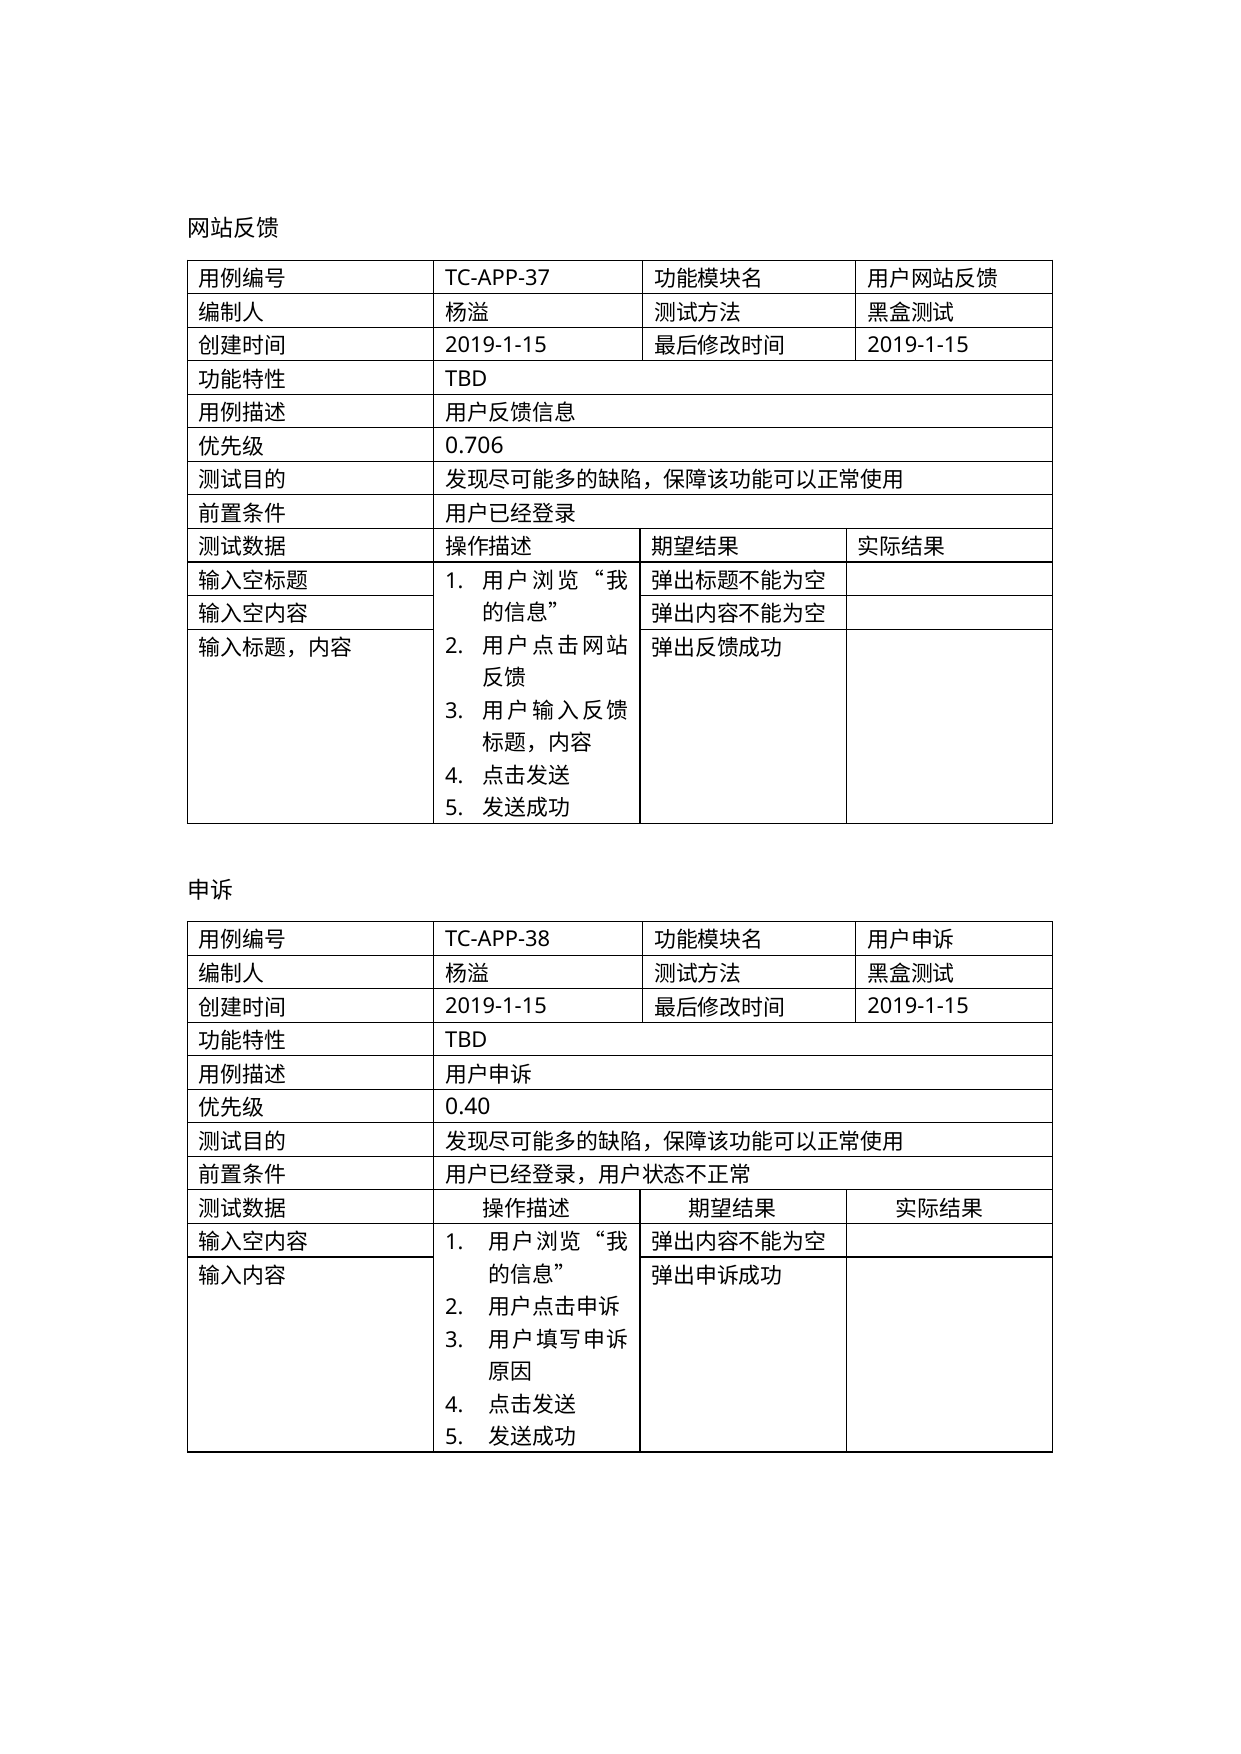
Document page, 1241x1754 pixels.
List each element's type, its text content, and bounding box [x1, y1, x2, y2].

table_cell 发现尽可能多的缺陷，保障该功能可以正常使用 [434, 462, 1052, 494]
table_cell TBD [434, 1023, 1052, 1055]
table_cell 最后修改时间 [643, 989, 855, 1022]
table_header TC-APP-38 [434, 922, 642, 954]
table_cell 测试数据 [188, 529, 433, 561]
table_cell [847, 596, 1052, 628]
table_cell 输入内容 [188, 1258, 433, 1451]
table_cell 弹出标题不能为空 [641, 563, 846, 595]
table_cell [847, 1258, 1052, 1451]
table_cell 用户已经登录 [434, 495, 1052, 528]
table_cell 用户反馈信息 [434, 395, 1052, 427]
table_cell 黑盒测试 [856, 956, 1052, 988]
table_cell 2019-1-15 [434, 328, 642, 360]
table_cell 输入空内容 [188, 596, 433, 628]
table_cell 功能特性 [188, 1023, 433, 1055]
table_cell 期望结果 [641, 529, 846, 561]
table_cell 输入标题，内容 [188, 630, 433, 822]
table_cell 创建时间 [188, 328, 433, 360]
table_cell 黑盒测试 [856, 294, 1052, 327]
table_cell 实际结果 [847, 529, 1052, 561]
table_cell 创建时间 [188, 989, 433, 1022]
table_cell 期望结果 [641, 1190, 846, 1223]
table_cell 实际结果 [847, 1190, 1052, 1223]
table_cell 测试方法 [643, 956, 855, 988]
table_cell 操作描述 [434, 529, 639, 561]
table_cell 用例描述 [188, 1056, 433, 1089]
table_cell TBD [434, 361, 1052, 394]
table_cell 功能特性 [188, 361, 433, 394]
table_cell 弹出申诉成功 [641, 1258, 846, 1451]
text 申诉 [187, 856, 1053, 921]
table_cell 操作描述 [434, 1190, 639, 1223]
table_cell 优先级 [188, 428, 433, 461]
table_cell 2019-1-15 [856, 989, 1052, 1022]
table_cell 测试方法 [643, 294, 855, 327]
table_cell 2019-1-15 [434, 989, 642, 1022]
table_cell 优先级 [188, 1090, 433, 1122]
table_cell 编制人 [188, 956, 433, 988]
table_cell 用例描述 [188, 395, 433, 427]
table_cell 输入空内容 [188, 1224, 433, 1256]
table_cell 编制人 [188, 294, 433, 327]
table_cell 最后修改时间 [643, 328, 855, 360]
table_cell 0.40 [434, 1090, 1052, 1122]
table_header 用例编号 [188, 922, 433, 954]
table_cell 弹出内容不能为空 [641, 1224, 846, 1256]
table_header TC-APP-37 [434, 261, 642, 293]
table_header 用户申诉 [856, 922, 1052, 954]
table_cell 测试目的 [188, 1123, 433, 1156]
table_cell 杨溢 [434, 294, 642, 327]
table_cell 弹出内容不能为空 [641, 596, 846, 628]
table_cell 发现尽可能多的缺陷，保障该功能可以正常使用 [434, 1123, 1052, 1156]
table_cell [847, 630, 1052, 822]
table_cell 用户浏览“我的信息” 用户点击网站反馈 用户输入反馈标题，内容 点击发送 发送成功 [434, 563, 639, 822]
table_cell 用户申诉 [434, 1056, 1052, 1089]
table_cell 测试数据 [188, 1190, 433, 1223]
table_cell 用户浏览“我的信息” 用户点击申诉 用户填写申诉原因 点击发送 发送成功 [434, 1224, 639, 1451]
table_cell 前置条件 [188, 1157, 433, 1189]
table_cell [847, 1224, 1052, 1256]
text 网站反馈 [187, 194, 1053, 259]
table_cell 测试目的 [188, 462, 433, 494]
table_cell 2019-1-15 [856, 328, 1052, 360]
table_header 功能模块名 [643, 261, 855, 293]
table_cell 杨溢 [434, 956, 642, 988]
table_cell 输入空标题 [188, 563, 433, 595]
table_header 用例编号 [188, 261, 433, 293]
table_cell 弹出反馈成功 [641, 630, 846, 822]
table_cell [847, 563, 1052, 595]
table_cell 前置条件 [188, 495, 433, 528]
table_cell 0.706 [434, 428, 1052, 461]
table_header 功能模块名 [643, 922, 855, 954]
table_header 用户网站反馈 [856, 261, 1052, 293]
table_cell 用户已经登录，用户状态不正常 [434, 1157, 1052, 1189]
